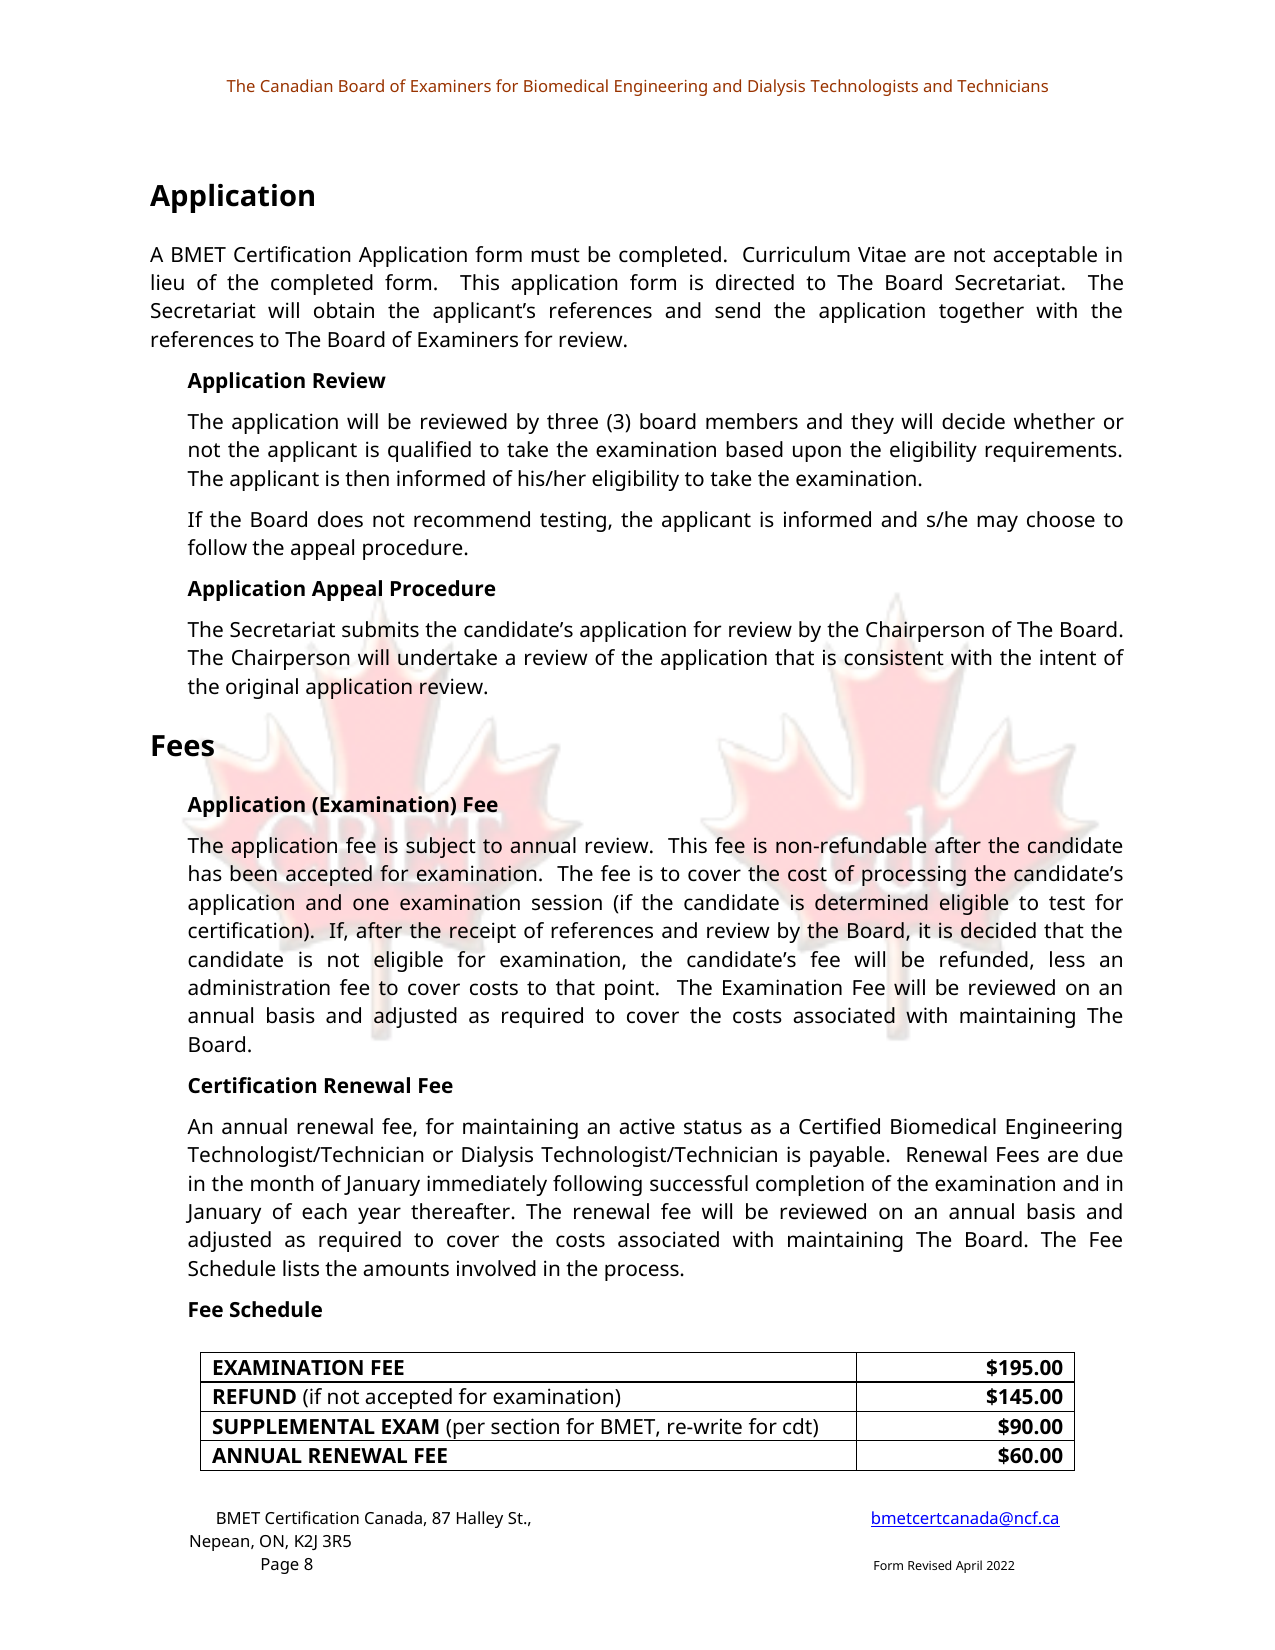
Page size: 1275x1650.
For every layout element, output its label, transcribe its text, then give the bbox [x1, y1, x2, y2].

table_cell SUPPLEMENTAL EXAM (per section for , re-write for cdt) [201, 1412, 856, 1440]
table_header $195.00 [857, 1353, 1074, 1381]
table_cell $145.00 [857, 1383, 1074, 1411]
text The application fee is subject to annual review. This fee is non-refundable after the candidate has been accepted for examination. The fee is to cover the cost of processing the candidate’s application and one examination session (if the candidate is determined eligible to test for certification). If, after the receipt of references and review by the Board, it is decided that the candidate is not eligible for examination, the candidate’s fee will be refunded, less an administration fee to cover costs to that point. The Examination Fee will be reviewed on an annual basis and adjusted as required to cover the costs associated with maintaining The Board. [187, 831, 1125, 1058]
text Fee Schedule [187, 1295, 1125, 1323]
text The Secretariat submits the candidate’s application for review by the Chairperson of The Board. The Chairperson will undertake a review of the application that is consistent with the intent of the original application review. [187, 615, 1125, 700]
table_header EXAMINATION FEE [201, 1353, 856, 1381]
text Application [150, 175, 1125, 215]
text Application (Examination) Fee [187, 790, 1125, 818]
table_cell ANNUAL RENEWAL FEE [201, 1441, 856, 1470]
text Application Appeal Procedure [187, 574, 1125, 602]
table_cell REFUND (if not accepted for examination) [201, 1383, 856, 1411]
text Fees [150, 725, 1125, 765]
text A Certification Application form must be completed. Curriculum Vitae are not acceptable in lieu of the completed form. This application form is directed to The Board Secretariat. The Secretariat will obtain the applicant’s references and send the application together with the references to The Board of Examiners for review. [150, 240, 1125, 353]
text The application will be reviewed by three (3) board members and they will decide whether or not the applicant is qualified to take the examination based upon the eligibility requirements. The applicant is then informed of his/her eligibility to take the examination. [187, 407, 1125, 492]
text An annual renewal fee, for maintaining an active status as a Certified Biomedical Engineering Technologist/Technician or Dialysis Technologist/Technician is payable. Renewal Fees are due in month of January immediately following successful completion of examination and in January of each year reafter. The renewal fee will be reviewed on an annual basis and adjusted as required to cover costs associated with maintaining The Board. The Fee Schedule lists amounts involved in process. [187, 1112, 1125, 1282]
text Application Review [187, 366, 1125, 394]
table_cell $60.00 [857, 1441, 1074, 1470]
text If the Board does not recommend testing, the applicant is informed and s/he may choose to follow the appeal procedure. [187, 505, 1125, 562]
table_cell $90.00 [857, 1412, 1074, 1440]
text Certification Renewal Fee [187, 1071, 1125, 1099]
